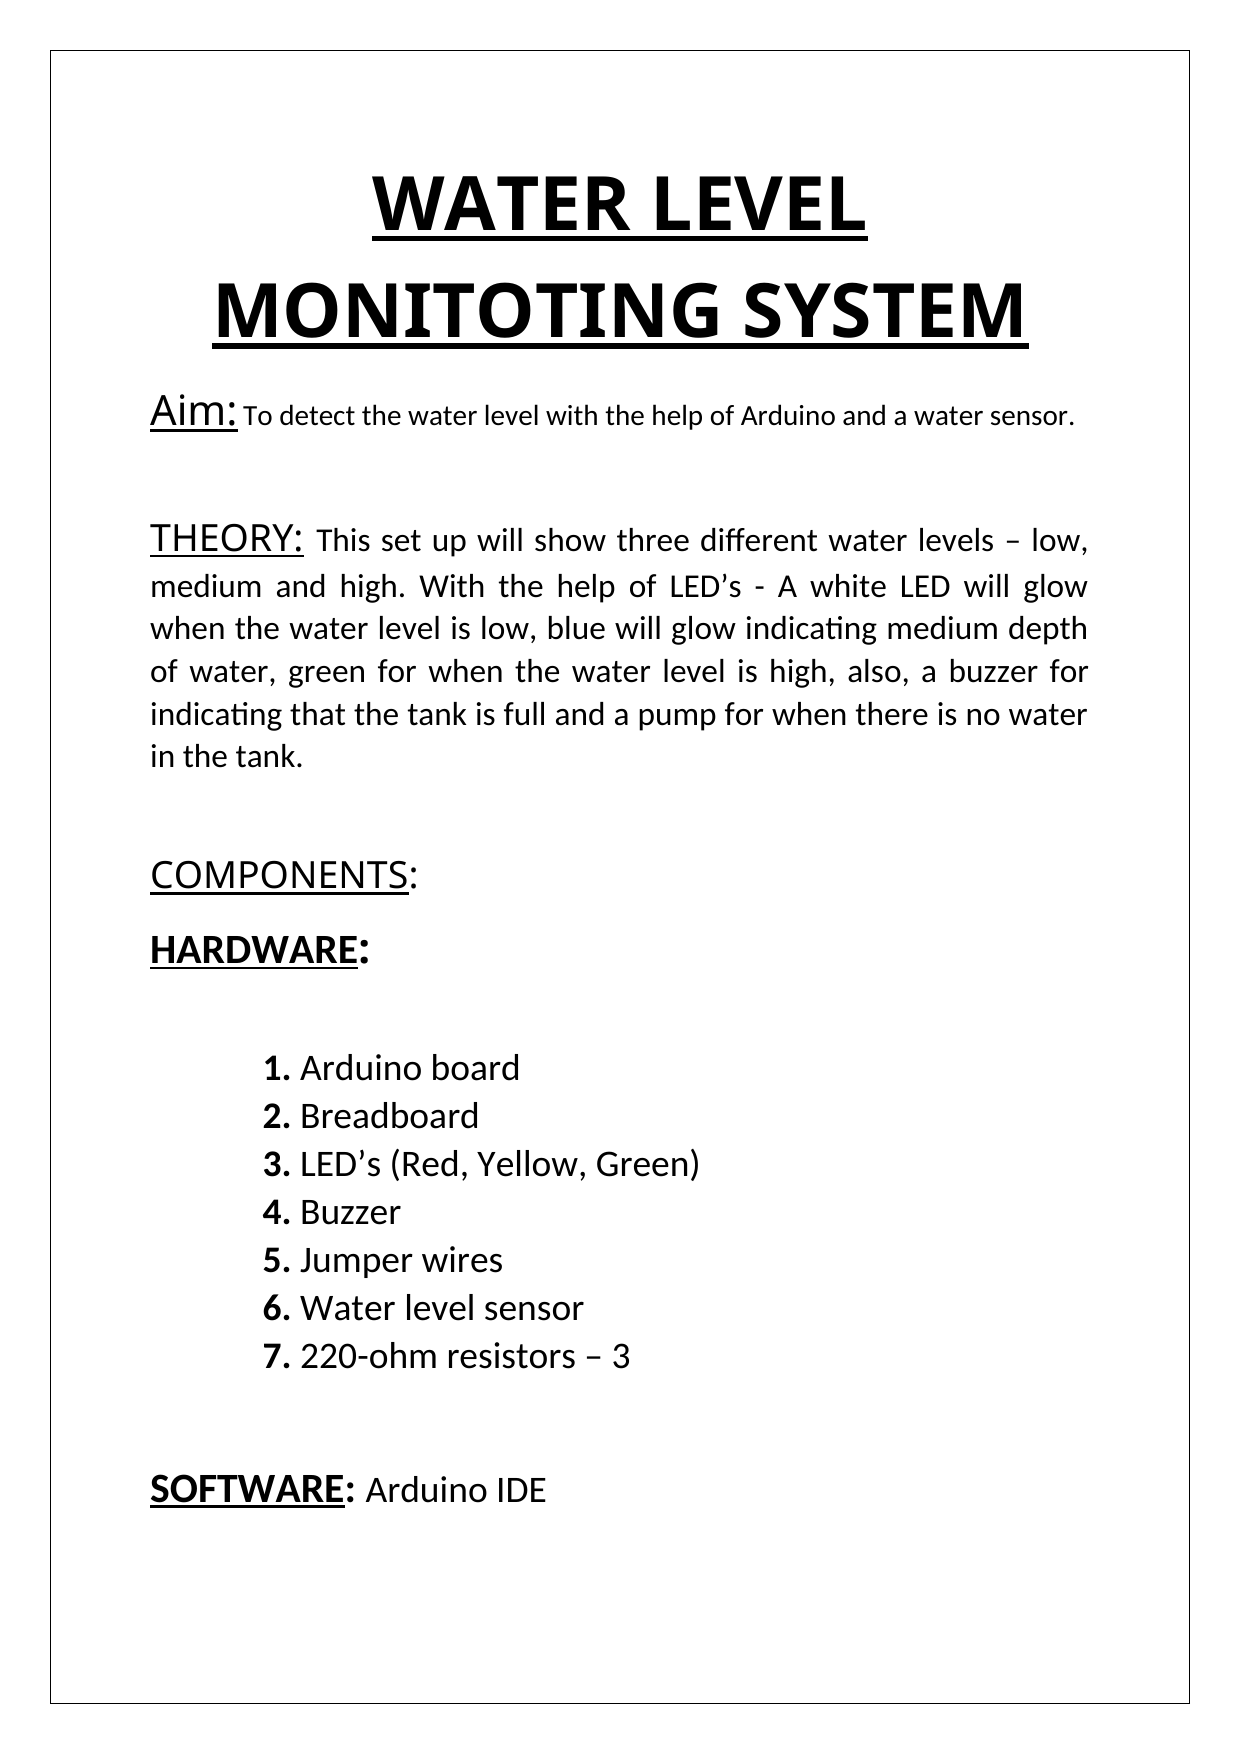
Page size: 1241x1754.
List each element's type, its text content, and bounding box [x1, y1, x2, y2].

list Arduino board [262, 1043, 1090, 1089]
text Aim: To detect the water level with the help of Arduino and a water sensor. [150, 381, 1090, 438]
text SOFTWARE: Arduino IDE [150, 1462, 1090, 1513]
list Water level sensor [262, 1284, 1090, 1330]
list Buzzer [262, 1188, 1090, 1234]
list LED’s (Red, Yellow, Green) [262, 1140, 1090, 1186]
text THEORY: This set up will show three different water levels – low, medium and high. With the help of LED’s - A white LED will glow when the water level is low, blue will glow indicating medium depth of water, green for when the water level is high, also, a buzzer for indicating that the tank is full and a pump for when there is no water in the tank. [150, 512, 1090, 776]
list 220-ohm resistors – 3 [262, 1332, 1090, 1378]
text HARDWARE: [150, 919, 1090, 976]
text COMPONENTS: [150, 849, 1090, 900]
list Jumper wires [262, 1236, 1090, 1282]
text WATER LEVEL MONITOTING SYSTEM [150, 150, 1090, 359]
list Breadboard [262, 1092, 1090, 1137]
